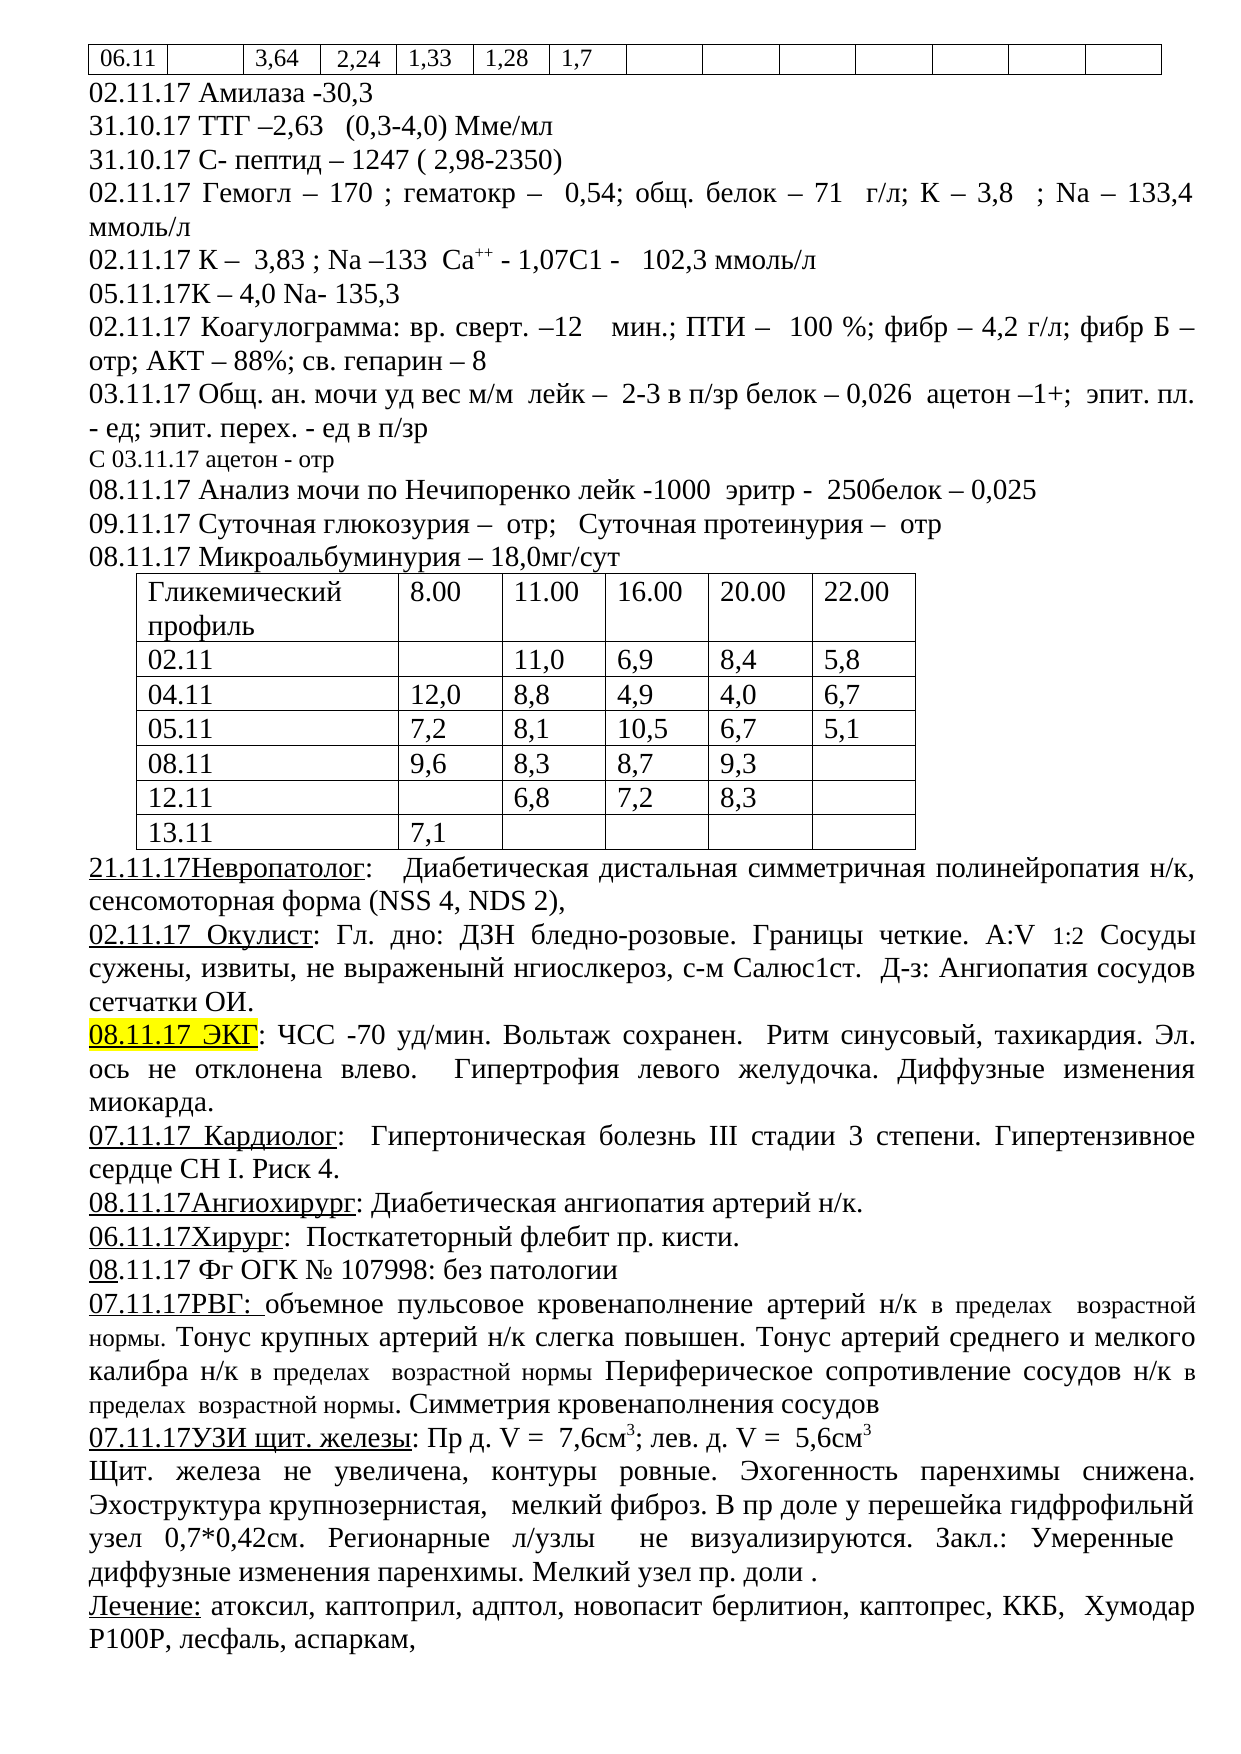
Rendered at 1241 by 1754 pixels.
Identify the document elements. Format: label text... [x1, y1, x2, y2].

table_cell [856, 45, 932, 74]
text 31.10.17 С- пептид – 1247 ( 2,98-2350) [89, 142, 1196, 175]
table_cell 8,3 [503, 746, 605, 779]
table_cell 12,0 [399, 677, 502, 710]
table_cell 2,24 [321, 45, 396, 74]
text 31.10.17 ТТГ –2,63 (0,3-4,0) Мме/мл [89, 108, 1196, 142]
text 08.11.17 Фг ОГК № 107998: без патологии [89, 1252, 1196, 1286]
table_cell [1009, 45, 1085, 74]
table_cell [1086, 45, 1161, 74]
table_header 16.00 [606, 574, 708, 641]
subtitle 08.11.17 Микроальбуминурия – 18,0мг/сут [89, 539, 1196, 573]
text 07.11.17УЗИ щит. железы: Пр д. V = 7,6см3; лев. д. V = 5,6см3 [89, 1420, 1196, 1453]
table_cell [503, 815, 605, 849]
table_cell [780, 45, 855, 74]
table_cell 05.11 [137, 711, 398, 745]
table_cell 3,64 [244, 45, 320, 74]
table_cell 11,0 [503, 642, 605, 676]
table_cell 7,2 [399, 711, 502, 745]
table_cell 6,7 [709, 711, 812, 745]
table_cell 1,33 [397, 45, 473, 74]
table_header 20.00 [709, 574, 812, 641]
table_cell 6,7 [813, 677, 915, 710]
text 08.11.17 ЭКГ: ЧСС -70 уд/мин. Вольтаж Ритм синусовый, тахикардия. Эл. ось не отклонена влево. Гипертрофия левого желудочка. Диффузные изменения миокарда. [89, 1017, 1196, 1118]
text 08.11.17 Анализ мочи по Нечипоренко лейк -1000 эритр - 250белок – 0,025 [89, 472, 1196, 506]
text Лечение: атоксил, каптоприл, адптол, новопасит берлитион, каптопрес, ККБ, Хумодар Р100Р, лесфаль, аспаркам, [89, 1588, 1196, 1655]
table_header 22.00 [813, 574, 915, 641]
text 05.11.17К – 4,0 Na- 135,3 [89, 276, 1196, 309]
text 02.11.17 Окулист: Гл. дно: ДЗН бледно-розовые. Границы четкие. А:V Сосуды сужены, извиты, не выраженынй нгиослкероз, с-м Салюс1ст. Д-з: Ангиопатия сосудов сетчатки ОИ. [89, 917, 1196, 1017]
table_cell 4,9 [606, 677, 708, 710]
table_cell 7,2 [606, 781, 708, 814]
table_cell 12.11 [137, 781, 398, 814]
table_cell [813, 781, 915, 814]
text 08.11.17Ангиохирург: Диабетическая ангиопатия артерий н/к. [89, 1185, 1196, 1219]
table_cell 9,6 [399, 746, 502, 779]
table_cell [399, 781, 502, 814]
table_cell 8,7 [606, 746, 708, 779]
table_cell 5,1 [813, 711, 915, 745]
table_cell [606, 815, 708, 849]
table_cell 7,1 [399, 815, 502, 849]
table_cell [813, 746, 915, 779]
table_cell [703, 45, 779, 74]
table_cell 8,4 [709, 642, 812, 676]
table_cell [168, 45, 243, 74]
table_header 11.00 [503, 574, 605, 641]
text 02.11.17 Коагулограмма: вр. сверт. –12 мин.; ПТИ – 100 %; фибр – 4,2 г/л; фибр Б – отр; АКТ – 88%; св. гепарин – 8 [89, 309, 1196, 377]
table_cell [627, 45, 702, 74]
table_cell [399, 642, 502, 676]
text Щит. железа не увеличена, контуры ровные. Эхогенность паренхимы снижена. Эхоструктура крупнозернистая, мелкий фиброз. В пр доле у перешейка гидфрофильнй узел 0,7*0,42см. Регионарные л/узлы не визуализируются. Закл.: диффузные изменения паренхимы. Мелкий узел пр. доли . [89, 1453, 1196, 1588]
text 09.11.17 Суточная глюкозурия – отр; Суточная протеинурия – отр [89, 506, 1196, 539]
table_header Гликемический профиль [137, 574, 398, 641]
table_cell 1,7 [550, 45, 626, 74]
table_cell 8,1 [503, 711, 605, 745]
table_cell 9,3 [709, 746, 812, 779]
text 07.11.17 Кардиолог: Гипертоническая болезнь III стадии 3 степени. Гипертензивное сердце СН I. Риск 4. [89, 1118, 1196, 1185]
table_cell [933, 45, 1008, 74]
table_cell 06.11 [89, 45, 167, 74]
table_cell 08.11 [137, 746, 398, 779]
table_cell 8,8 [503, 677, 605, 710]
text 02.11.17 Амилаза -30,3 [89, 75, 1196, 108]
table_cell 10,5 [606, 711, 708, 745]
table_cell 1,28 [474, 45, 549, 74]
table_cell 6,8 [503, 781, 605, 814]
text 02.11.17 К – 3,83 ; Nа –133 Са++ - 1,07С1 - 102,3 ммоль/л [89, 242, 1196, 276]
table_cell [813, 815, 915, 849]
text С 03.11.17 ацетон - отр [89, 444, 1196, 472]
text 06.11.17Хирург: [89, 1219, 1196, 1252]
table_cell 6,9 [606, 642, 708, 676]
text 02.11.17 Гемогл – 170 ; гематокр – 0,54; общ. белок – 71 г/л; К – 3,8 ; Nа – 133,4 ммоль/л [89, 175, 1196, 242]
table_cell 8,3 [709, 781, 812, 814]
table_cell 13.11 [137, 815, 398, 849]
table_cell [709, 815, 812, 849]
table_cell 02.11 [137, 642, 398, 676]
table_cell 04.11 [137, 677, 398, 710]
text 21.11.17Невропатолог: Диабетическая дистальная симметричная полинейропатия н/к, сенсомоторная форма (NSS 4, NDS 2), [89, 850, 1196, 917]
table_header 8.00 [399, 574, 502, 641]
table_cell 5,8 [813, 642, 915, 676]
table_cell 4,0 [709, 677, 812, 710]
subtitle 03.11.17 Общ. ан. мочи уд вес м/м лейк – 2-3 в п/зр белок – 0,026 ацетон –1+; эпит. пл. - ед; эпит. перех. - ед в п/зр [89, 377, 1196, 444]
text 07.11.17РВГ: объемное пульсовое кровенаполнение артерий н/к . Тонус крупных артерий н/к Тонус артерий среднего и мелкого калибра н/к Периферическое сопротивление сосудов н/к . Симметрия кровенаполнения сосудов [89, 1286, 1196, 1420]
